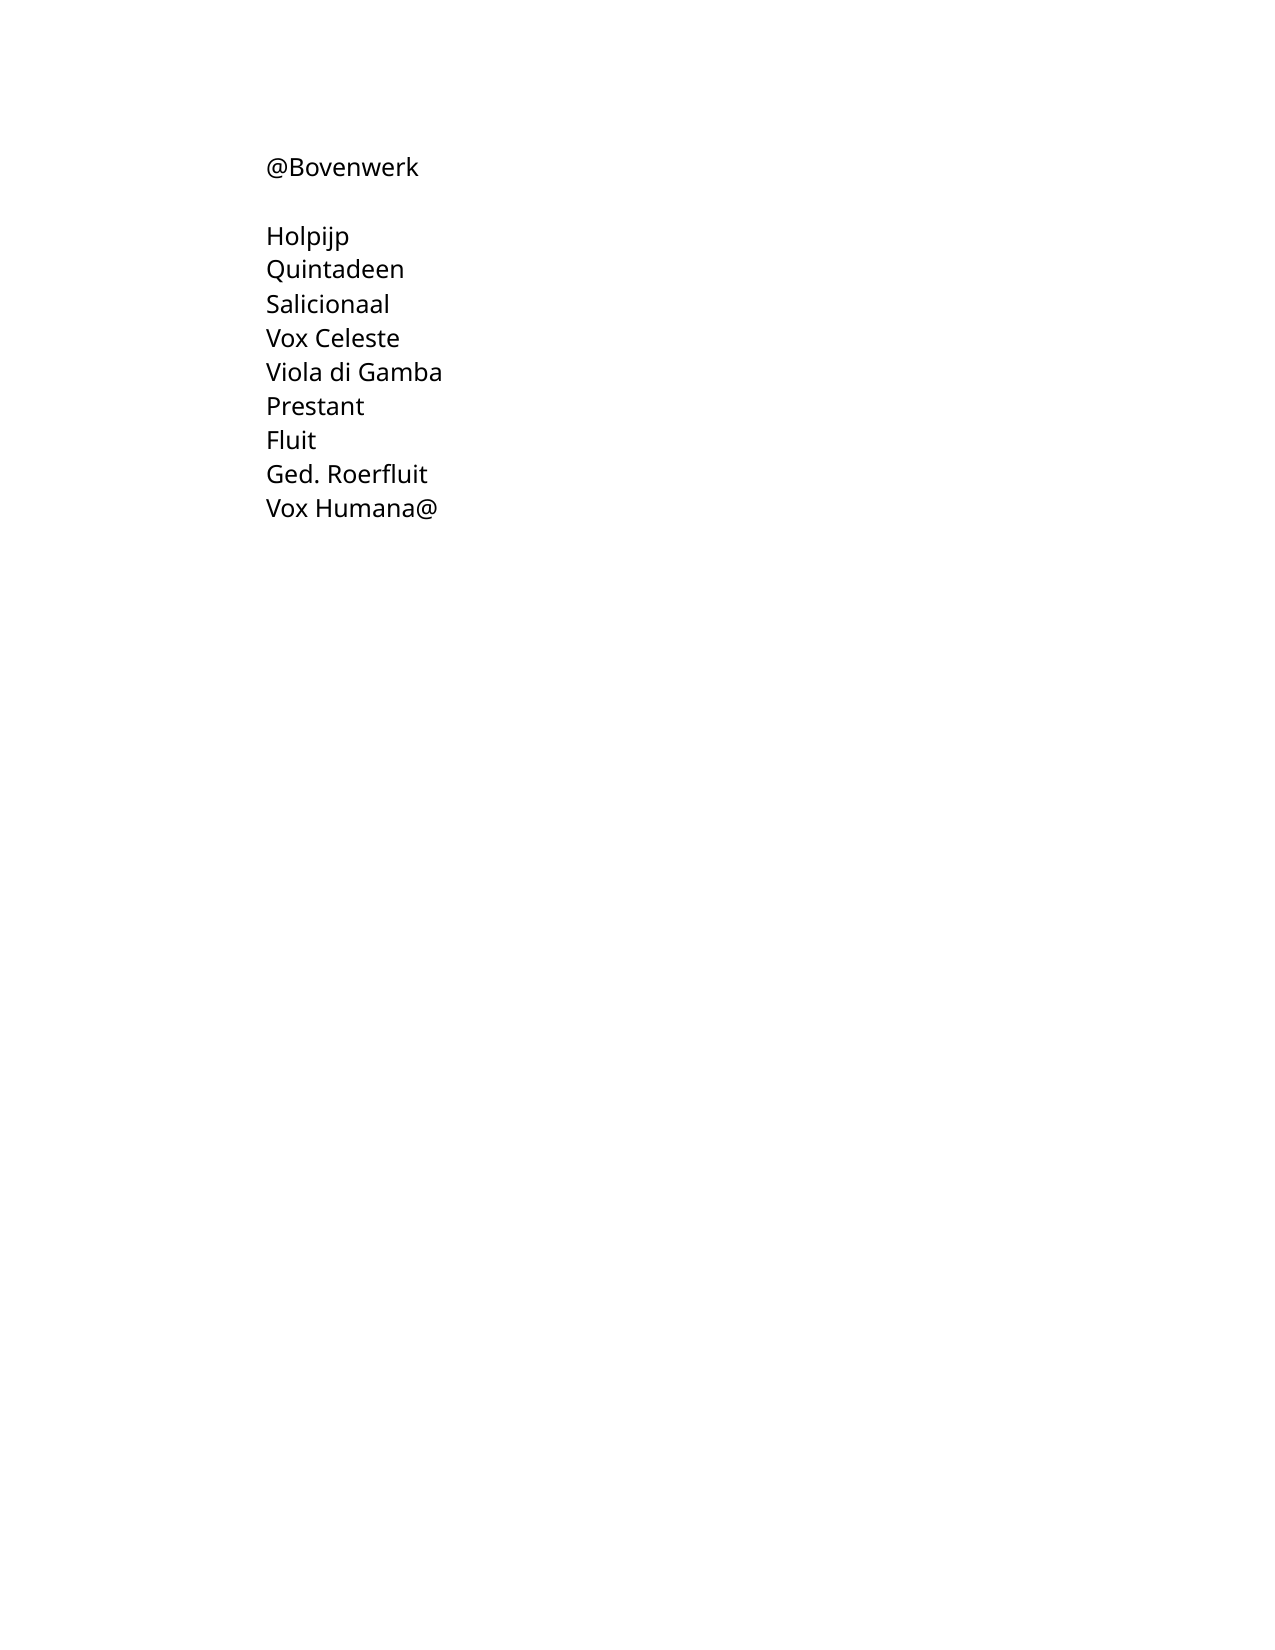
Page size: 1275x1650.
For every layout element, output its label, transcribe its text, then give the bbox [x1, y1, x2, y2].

text Vox Celeste [266, 320, 1098, 354]
text @Bovenwerk [266, 150, 1098, 184]
text Salicionaal [266, 286, 1098, 320]
text Vox Humana@ [266, 491, 1098, 525]
text Viola di Gamba [266, 354, 1098, 388]
text Holpijp [266, 218, 1098, 252]
text Prestant [266, 388, 1098, 422]
text Fluit [266, 422, 1098, 457]
text Ged. Roerfluit [266, 457, 1098, 491]
text Quintadeen [266, 252, 1098, 286]
